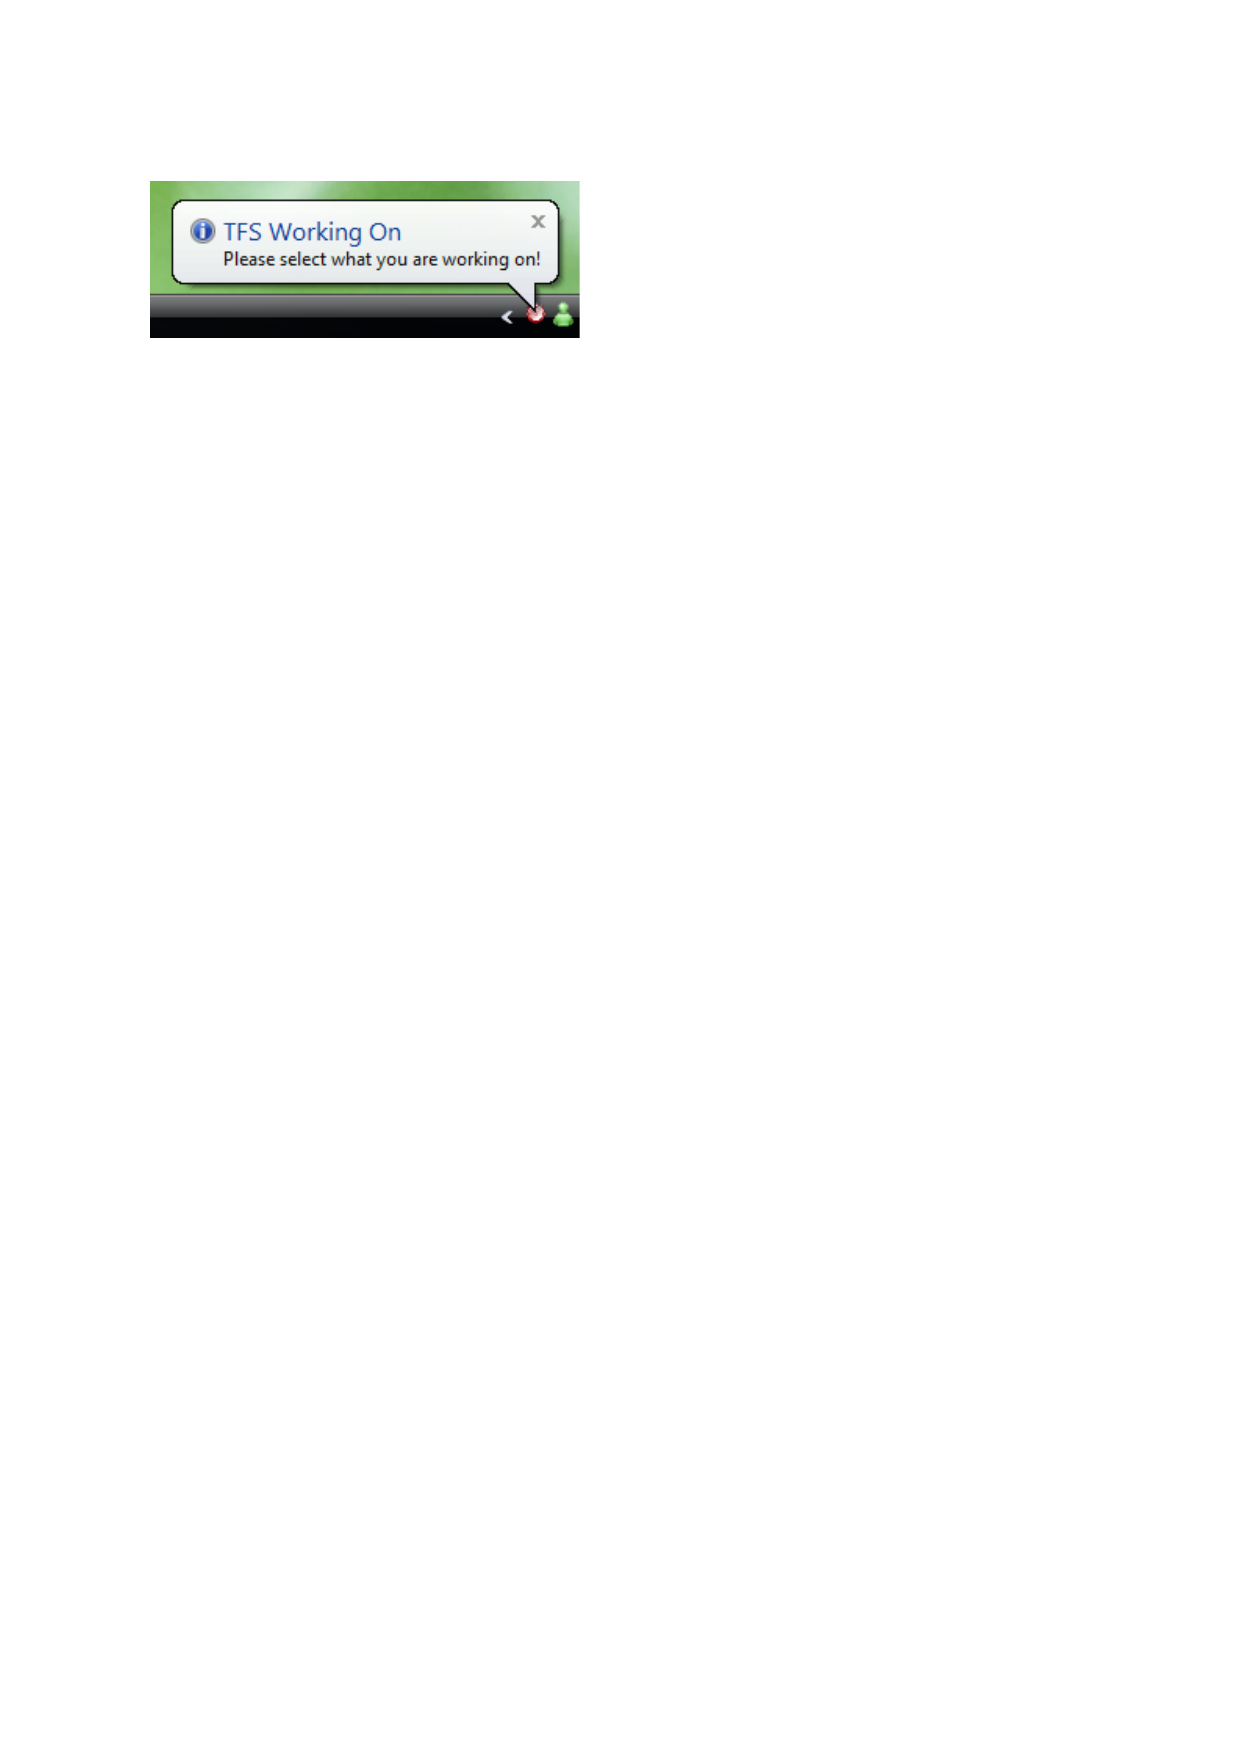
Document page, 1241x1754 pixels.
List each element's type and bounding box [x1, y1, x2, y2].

picture [150, 181, 580, 338]
